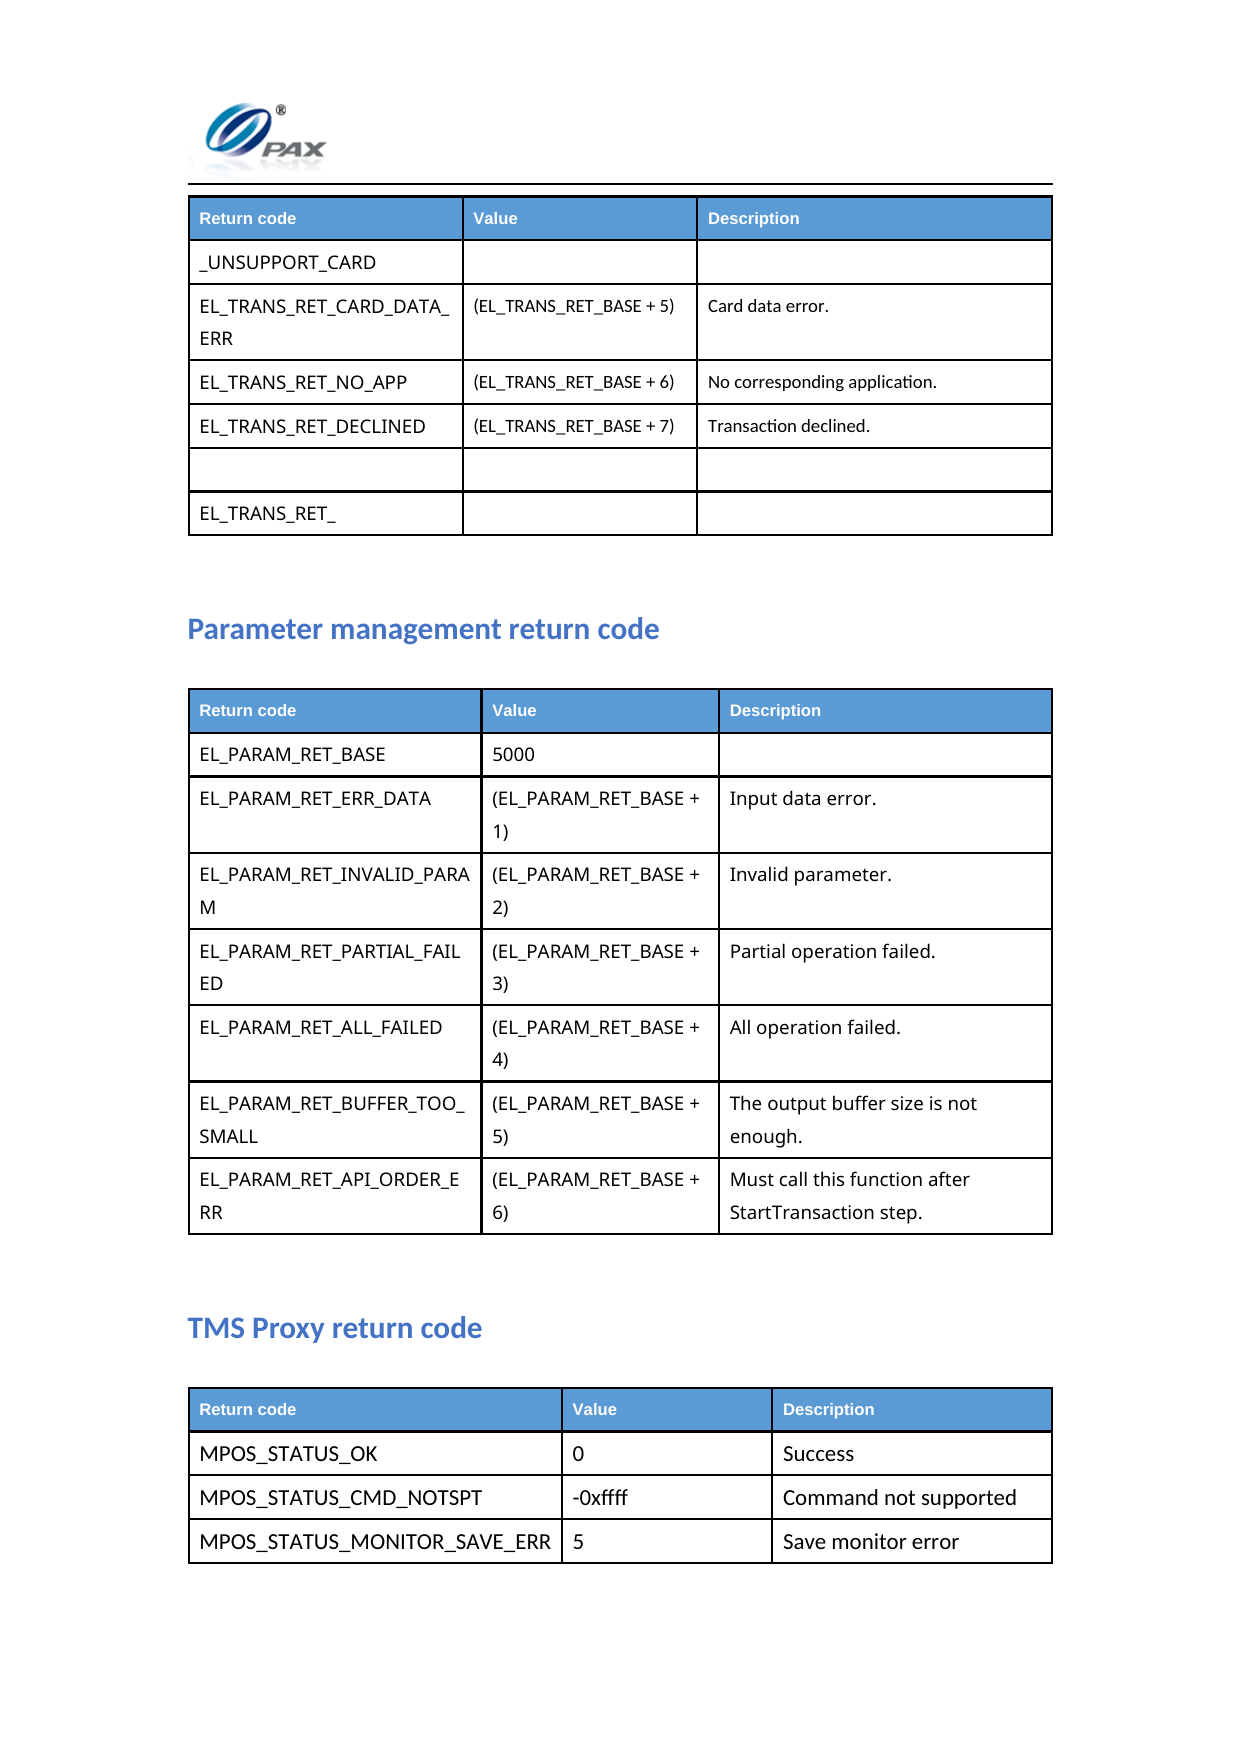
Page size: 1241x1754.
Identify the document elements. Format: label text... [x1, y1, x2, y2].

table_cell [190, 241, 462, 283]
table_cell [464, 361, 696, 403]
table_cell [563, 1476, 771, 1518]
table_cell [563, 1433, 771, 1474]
subtitle Parameter management return code [187, 596, 1053, 661]
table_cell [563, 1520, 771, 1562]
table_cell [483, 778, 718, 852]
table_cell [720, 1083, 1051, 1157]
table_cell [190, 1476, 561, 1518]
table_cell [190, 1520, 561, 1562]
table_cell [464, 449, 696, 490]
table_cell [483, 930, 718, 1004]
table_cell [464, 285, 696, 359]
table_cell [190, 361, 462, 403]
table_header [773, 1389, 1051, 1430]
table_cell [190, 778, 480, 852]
subtitle TMS Proxy return code [187, 1294, 1053, 1359]
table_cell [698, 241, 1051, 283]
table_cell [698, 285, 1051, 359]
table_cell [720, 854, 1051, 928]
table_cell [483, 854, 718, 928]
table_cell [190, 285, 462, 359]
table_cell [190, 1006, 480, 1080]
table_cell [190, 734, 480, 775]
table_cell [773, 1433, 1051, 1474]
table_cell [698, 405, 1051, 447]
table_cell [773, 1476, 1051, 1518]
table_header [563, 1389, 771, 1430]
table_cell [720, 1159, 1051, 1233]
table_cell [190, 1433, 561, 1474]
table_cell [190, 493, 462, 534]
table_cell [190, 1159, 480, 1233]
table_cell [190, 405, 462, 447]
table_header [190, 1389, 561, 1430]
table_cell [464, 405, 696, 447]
picture [187, 88, 332, 181]
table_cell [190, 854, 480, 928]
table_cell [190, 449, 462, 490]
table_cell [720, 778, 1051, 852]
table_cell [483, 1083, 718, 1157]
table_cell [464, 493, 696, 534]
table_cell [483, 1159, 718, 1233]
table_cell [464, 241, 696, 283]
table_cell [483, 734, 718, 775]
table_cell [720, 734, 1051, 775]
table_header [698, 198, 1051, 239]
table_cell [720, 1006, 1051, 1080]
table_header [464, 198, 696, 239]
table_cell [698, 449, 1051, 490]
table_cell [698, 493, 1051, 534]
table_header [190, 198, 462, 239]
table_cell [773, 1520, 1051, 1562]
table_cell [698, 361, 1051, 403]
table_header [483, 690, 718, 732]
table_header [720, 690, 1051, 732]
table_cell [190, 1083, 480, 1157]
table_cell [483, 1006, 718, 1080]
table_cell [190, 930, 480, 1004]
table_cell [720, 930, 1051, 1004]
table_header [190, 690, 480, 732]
